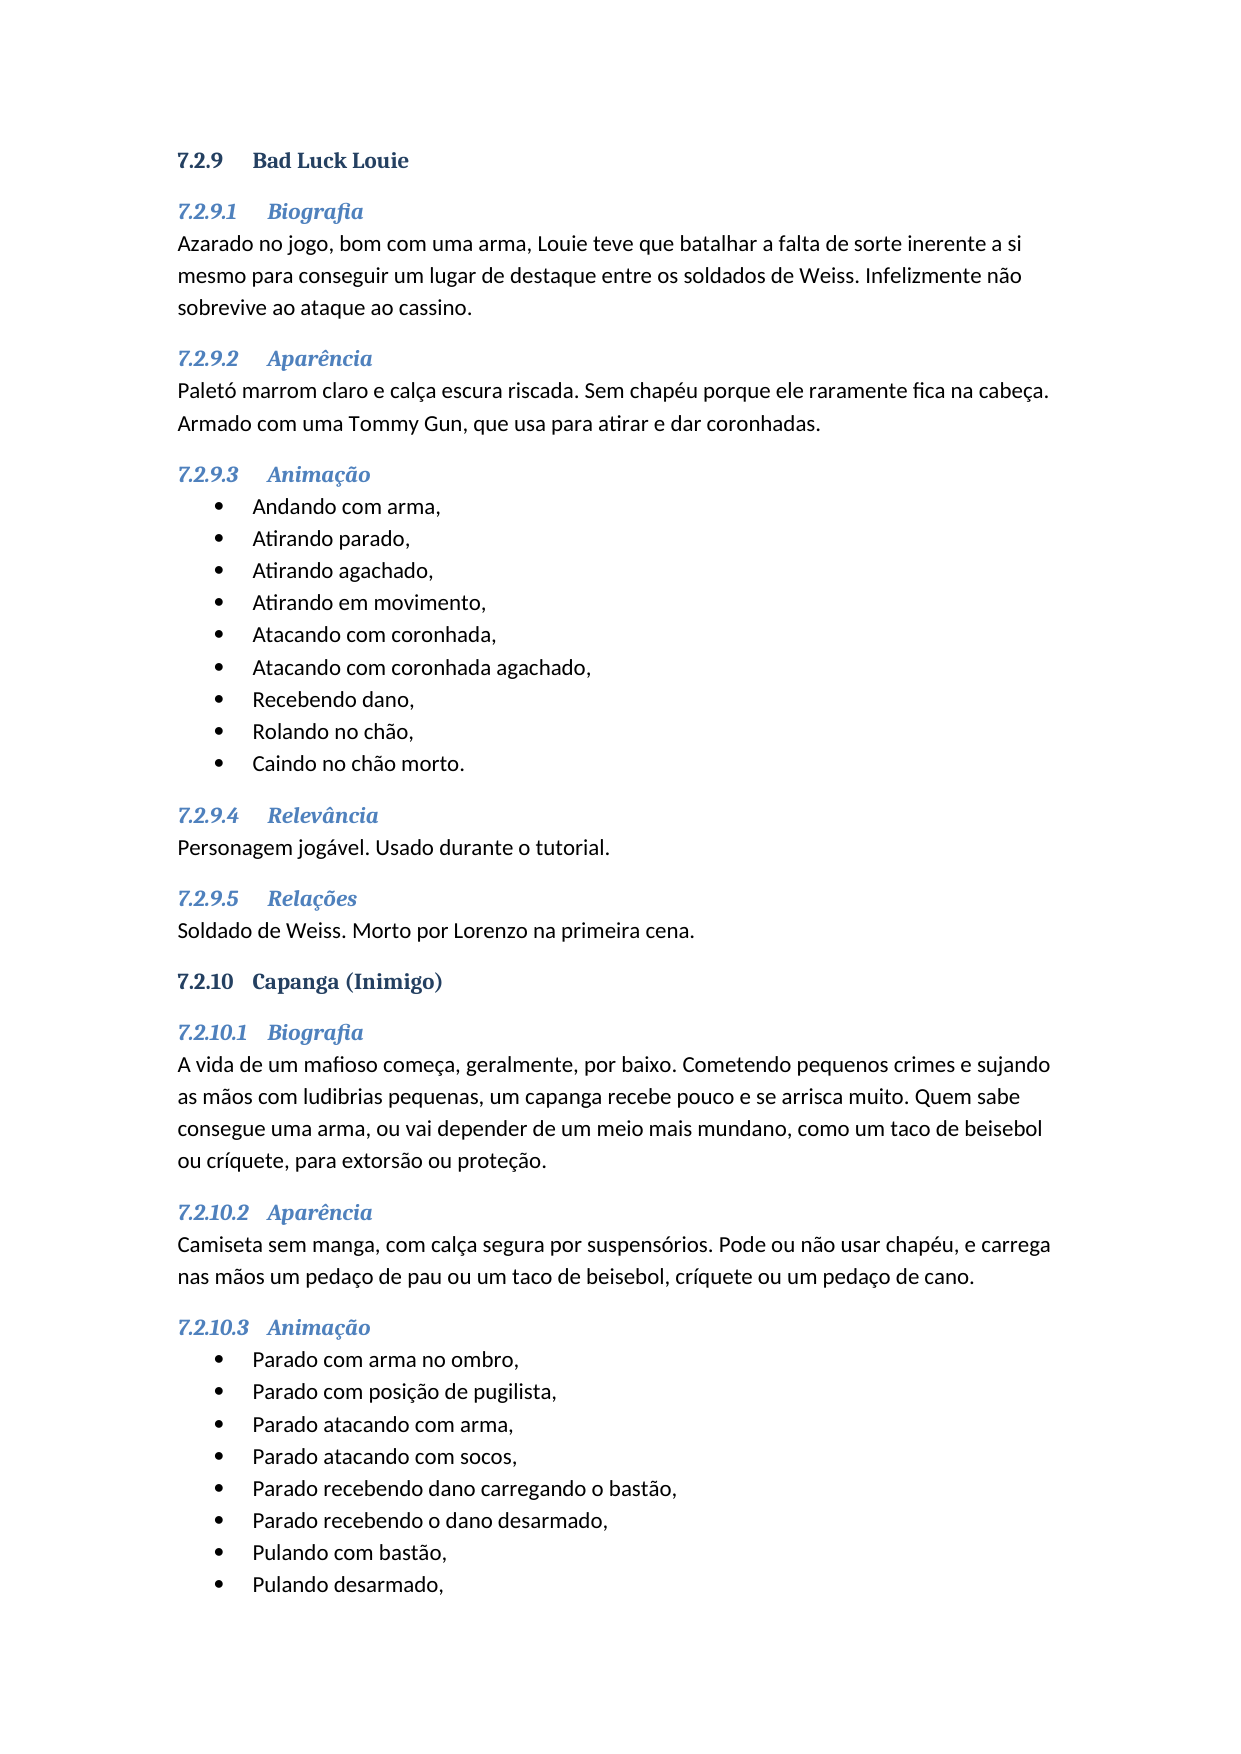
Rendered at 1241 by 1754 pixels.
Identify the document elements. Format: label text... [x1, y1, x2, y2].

text Soldado de Weiss. Morto por Lorenzo na primeira cena. [177, 916, 1063, 944]
text A vida de um mafioso começa, geralmente, por baixo. Cometendo pequenos crimes e sujando as mãos com ludibrias pequenas, um capanga recebe pouco e se arrisca muito. Quem sabe consegue uma arma, ou vai depender de um meio mais mundano, como um taco de beisebol ou críquete, para extorsão ou proteção. [177, 1050, 1063, 1175]
subtitle Animação [177, 462, 1063, 488]
list Caindo no chão morto. [215, 749, 1063, 777]
list Parado recebendo o dano desarmado, [215, 1506, 1063, 1534]
list Rolando no chão, [215, 717, 1063, 745]
list Parado com arma no ombro, [215, 1345, 1063, 1373]
list Pulando desarmado, [215, 1571, 1063, 1599]
list Atacando com coronhada, [215, 621, 1063, 649]
subtitle Bad Luck Louie [177, 148, 1063, 174]
list Atirando parado, [215, 524, 1063, 552]
subtitle Capanga (Inimigo) [177, 969, 1063, 995]
text Paletó marrom claro e calça escura riscada. Sem chapéu porque ele raramente fica na cabeça. Armado com uma Tommy Gun, que usa para atirar e dar coronhadas. [177, 376, 1063, 437]
text Personagem jogável. Usado durante o tutorial. [177, 833, 1063, 861]
list Pulando com bastão, [215, 1538, 1063, 1566]
subtitle Animação [177, 1315, 1063, 1341]
subtitle Biografia [177, 199, 1063, 225]
list Atacando com coronhada agachado, [215, 653, 1063, 681]
list Parado atacando com arma, [215, 1410, 1063, 1438]
text Camiseta sem manga, com calça segura por suspensórios. Pode ou não usar chapéu, e carrega nas mãos um pedaço de pau ou um taco de beisebol, críquete ou um pedaço de cano. [177, 1230, 1063, 1290]
list Recebendo dano, [215, 685, 1063, 713]
subtitle Relações [177, 886, 1063, 912]
list Parado recebendo dano carregando o bastão, [215, 1474, 1063, 1502]
subtitle Relevância [177, 802, 1063, 829]
list Parado com posição de pugilista, [215, 1377, 1063, 1406]
subtitle Biografia [177, 1020, 1063, 1046]
list Andando com arma, [215, 492, 1063, 520]
list Atirando agachado, [215, 556, 1063, 584]
text Azarado no jogo, bom com uma arma, Louie teve que batalhar a falta de sorte inerente a si mesmo para conseguir um lugar de destaque entre os soldados de Weiss. Infelizmente não sobrevive ao ataque ao cassino. [177, 229, 1063, 321]
list Parado atacando com socos, [215, 1442, 1063, 1470]
list Atirando em movimento, [215, 588, 1063, 616]
subtitle Aparência [177, 1200, 1063, 1226]
subtitle Aparência [177, 346, 1063, 373]
